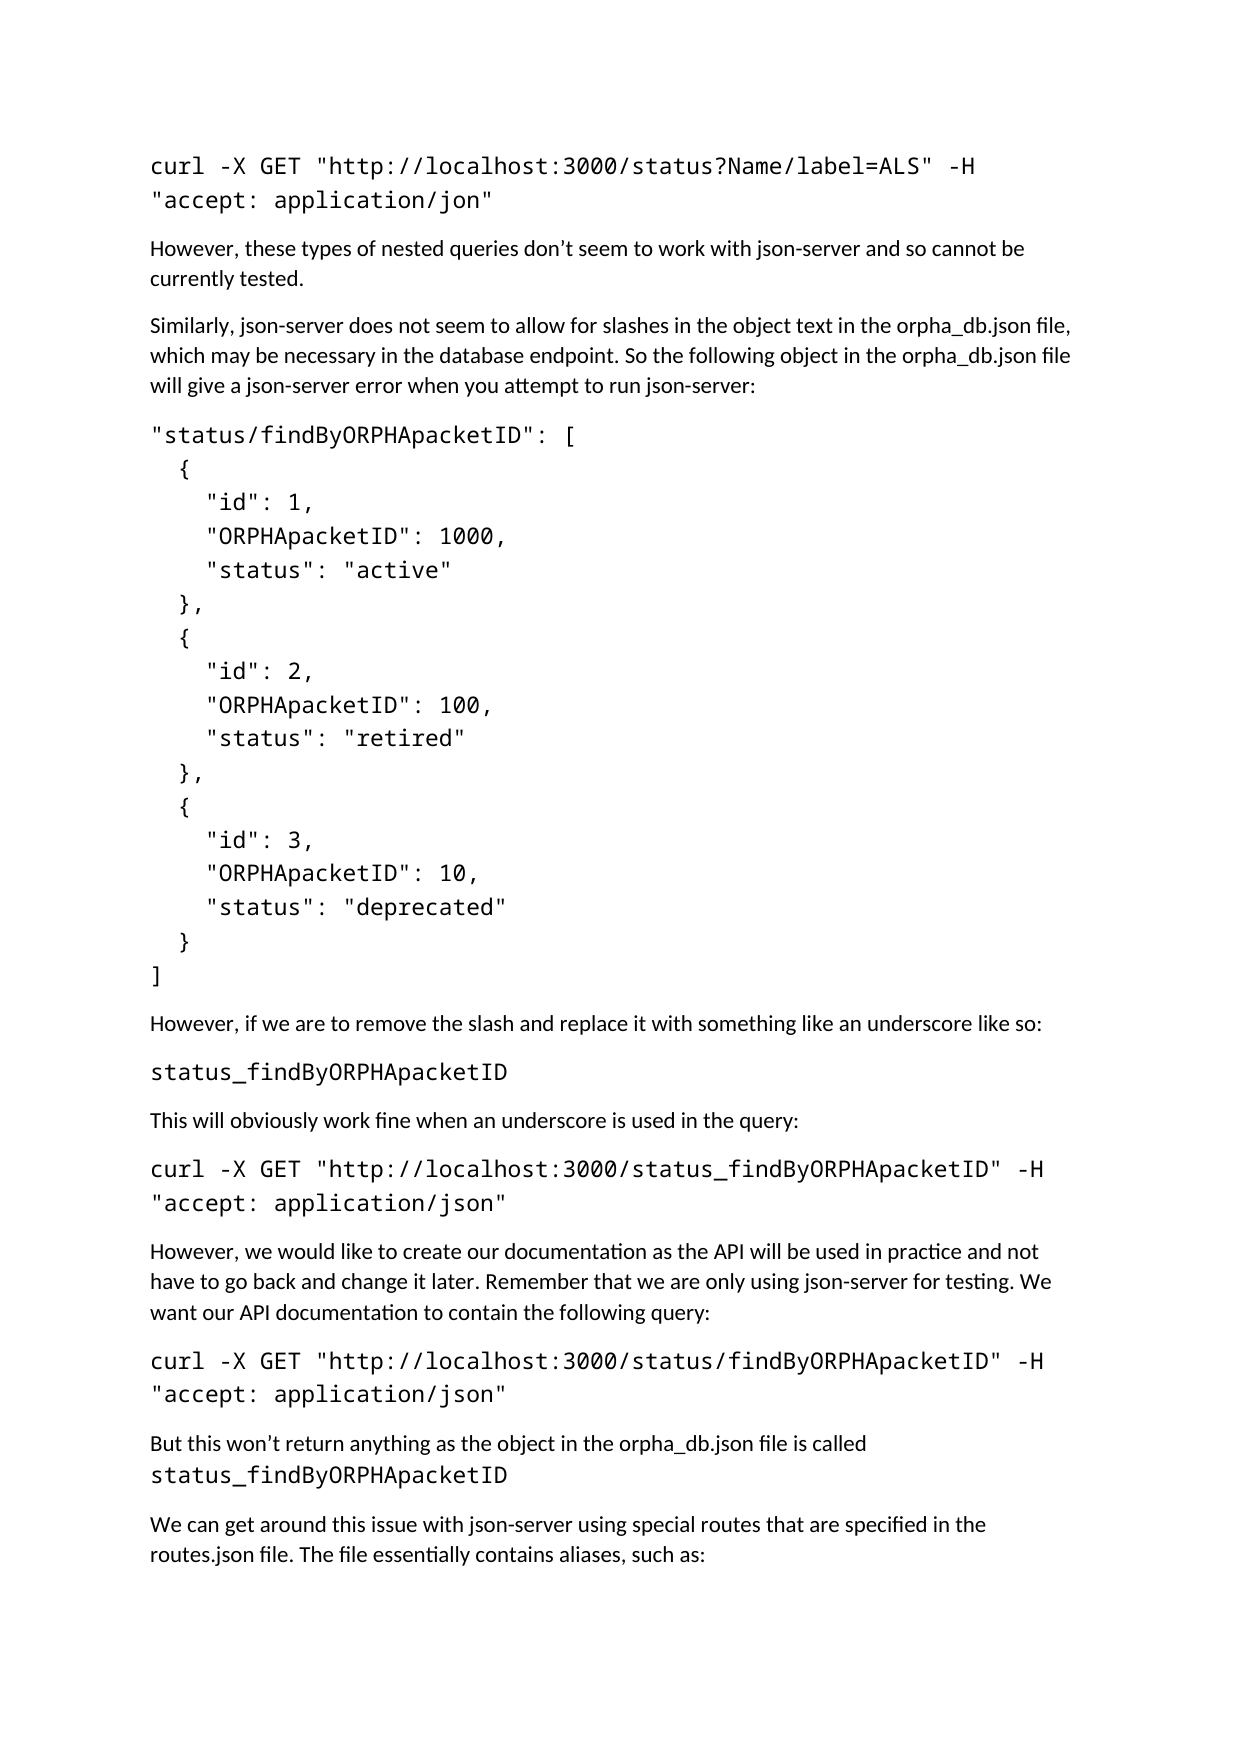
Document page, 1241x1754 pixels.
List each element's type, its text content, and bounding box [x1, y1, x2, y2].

text Similarly, json-server does not seem to allow for slashes in the object text in the orpha_db.json file, which may be necessary in the database endpoint. So the following object in the orpha_db.json file will give a json-server error when you attempt to run json-server: [150, 311, 1090, 400]
text curl -X GET "http://localhost:3000/status/findByORPHApacketID" -H "accept: application/json" [150, 1344, 1090, 1409]
text curl -X GET "http://localhost:3000/status_findByORPHApacketID" -H "accept: application/json" [150, 1153, 1090, 1218]
text However, we would like to create our documentation as the API will be used in practice and not have to go back and change it later. Remember that we are only using json-server for testing. We want our API documentation to contain the following query: [150, 1237, 1090, 1326]
text However, if we are to remove the slash and replace it with something like an underscore like so: [150, 1009, 1090, 1037]
text curl -X GET "http://localhost:3000/status?Name/label=ALS" -H "accept: application/jon" [150, 150, 1090, 215]
text status_findByORPHApacketID [150, 1056, 1090, 1087]
text This will obviously work fine when an underscore is used in the query: [150, 1106, 1090, 1134]
text But this won’t return anything as the object in the orpha_db.json file is called status_findByORPHApacketID [150, 1429, 1090, 1491]
text "status/findByORPHApacketID": [ { "id": 1, "ORPHApacketID": 1000, "status": "active" }, { "id": 2, "ORPHApacketID": 100, "status": "retired" }, { "id": 3, "ORPHApacketID": 10, "status": "deprecated" } ] [150, 418, 1090, 990]
text We can get around this issue with json-server using special routes that are specified in the routes.json file. The file essentially contains aliases, such as: [150, 1510, 1090, 1568]
text However, these types of nested queries don’t seem to work with json-server and so cannot be currently tested. [150, 234, 1090, 292]
